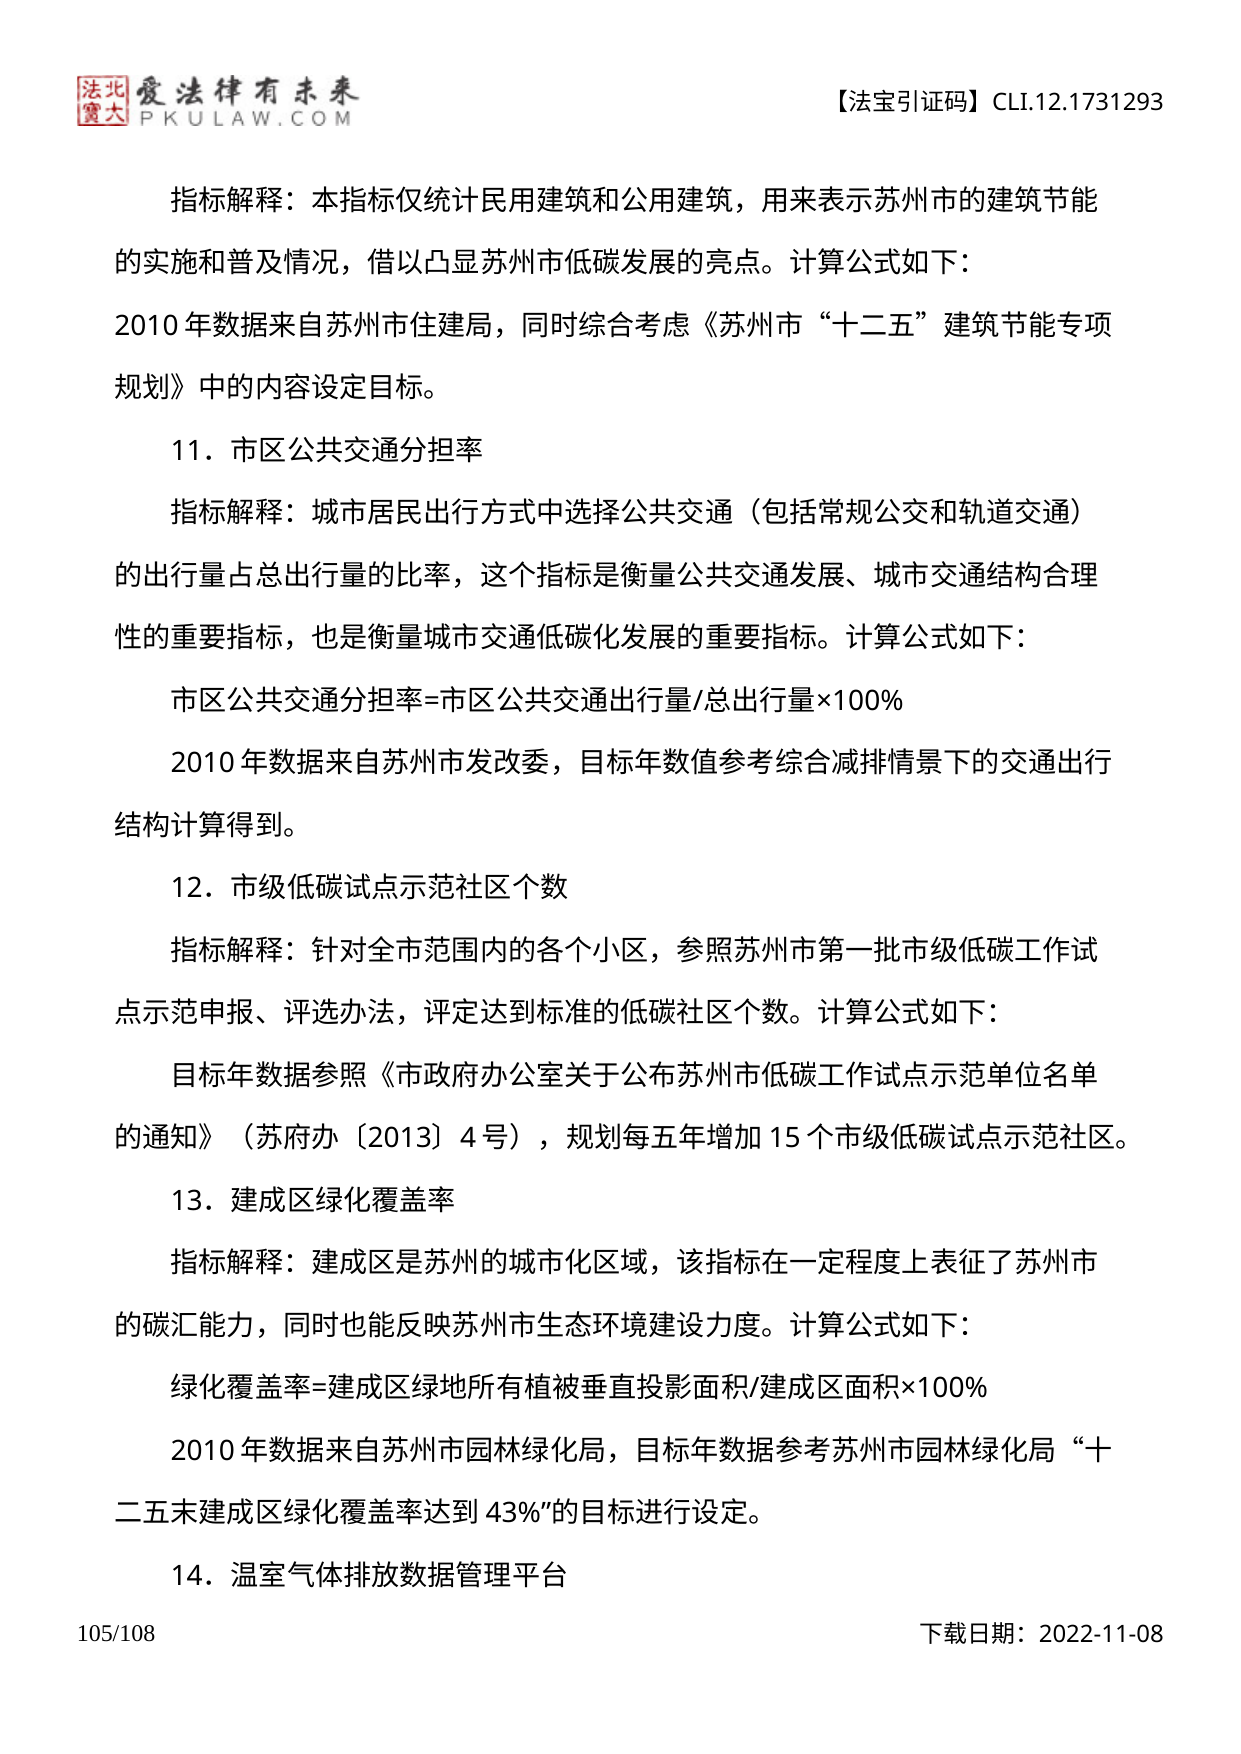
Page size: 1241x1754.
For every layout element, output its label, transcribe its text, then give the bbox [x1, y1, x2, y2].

text 14．温室气体排放数据管理平台 [114, 1531, 1126, 1593]
text 目标年数据参照《市政府办公室关于公布苏州市低碳工作试点示范单位名单的通知》（苏府办〔2013〕4号），规划每五年增加15个市级低碳试点示范社区。 [114, 1031, 1126, 1156]
text 绿化覆盖率=建成区绿地所有植被垂直投影面积/建成区面积×100% [114, 1343, 1126, 1406]
text 12．市级低碳试点示范社区个数 [114, 843, 1126, 906]
text 13．建成区绿化覆盖率 [114, 1156, 1126, 1218]
text 2010年数据来自苏州市住建局，同时综合考虑《苏州市“十二五”建筑节能专项规划》中的内容设定目标。 [114, 281, 1126, 406]
text 指标解释：针对全市范围内的各个小区，参照苏州市第一批市级低碳工作试点示范申报、评选办法，评定达到标准的低碳社区个数。计算公式如下： [114, 906, 1126, 1031]
text 11．市区公共交通分担率 [114, 406, 1126, 468]
text 市区公共交通分担率=市区公共交通出行量/总出行量×100% [114, 656, 1126, 718]
text 指标解释：建成区是苏州的城市化区域，该指标在一定程度上表征了苏州市的碳汇能力，同时也能反映苏州市生态环境建设力度。计算公式如下： [114, 1218, 1126, 1343]
text 2010年数据来自苏州市发改委，目标年数值参考综合减排情景下的交通出行结构计算得到。 [114, 718, 1126, 843]
text 指标解释：本指标仅统计民用建筑和公用建筑，用来表示苏州市的建筑节能的实施和普及情况，借以凸显苏州市低碳发展的亮点。计算公式如下： [114, 156, 1126, 281]
text 2010年数据来自苏州市园林绿化局，目标年数据参考苏州市园林绿化局“十二五末建成区绿化覆盖率达到43%”的目标进行设定。 [114, 1406, 1126, 1531]
text 指标解释：城市居民出行方式中选择公共交通（包括常规公交和轨道交通）的出行量占总出行量的比率，这个指标是衡量公共交通发展、城市交通结构合理性的重要指标，也是衡量城市交通低碳化发展的重要指标。计算公式如下： [114, 468, 1126, 656]
picture [76, 75, 361, 126]
